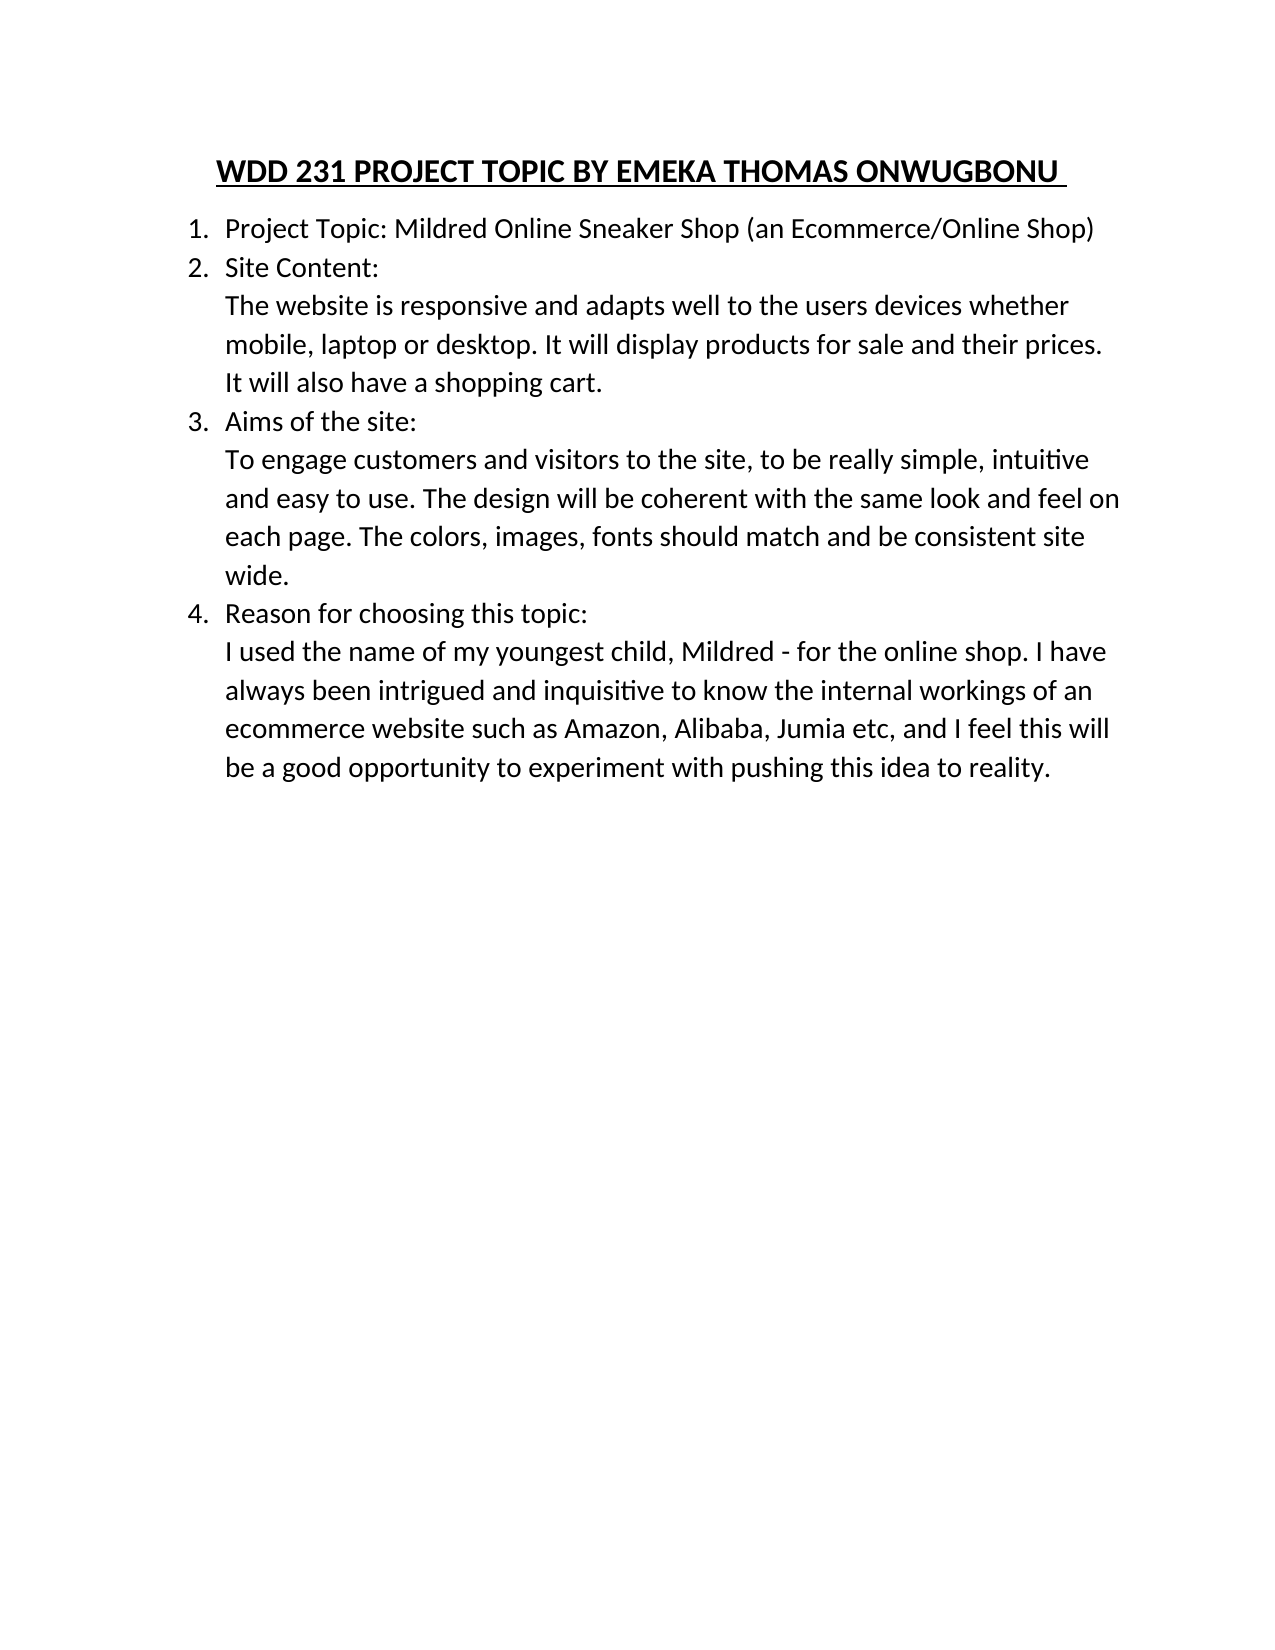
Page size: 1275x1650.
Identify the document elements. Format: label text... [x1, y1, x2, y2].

list I used the name of my youngest child, Mildred - for the online shop. I have always been intrigued and inquisitive to know the internal workings of an ecommerce website such as Amazon, Alibaba, Jumia etc, and I feel this will be a good opportunity to experiment with pushing this idea to reality. [225, 633, 1125, 784]
list Project Topic: Mildred Online Sneaker Shop (an Ecommerce/Online Shop) [187, 211, 1125, 246]
list Aims of the site: [187, 403, 1125, 438]
list Site Content: [187, 249, 1125, 285]
text WDD 231 PROJECT TOPIC BY EMEKA THOMAS ONWUGBONU [150, 150, 1125, 191]
list To engage customers and visitors to the site, to be really simple, intuitive and easy to use. The design will be coherent with the same look and feel on each page. The colors, images, fonts should match and be consistent site wide. [225, 441, 1125, 592]
list Reason for choosing this topic: [187, 595, 1125, 631]
list The website is responsive and adapts well to the users devices whether mobile, laptop or desktop. It will display products for sale and their prices. It will also have a shopping cart. [225, 287, 1125, 400]
